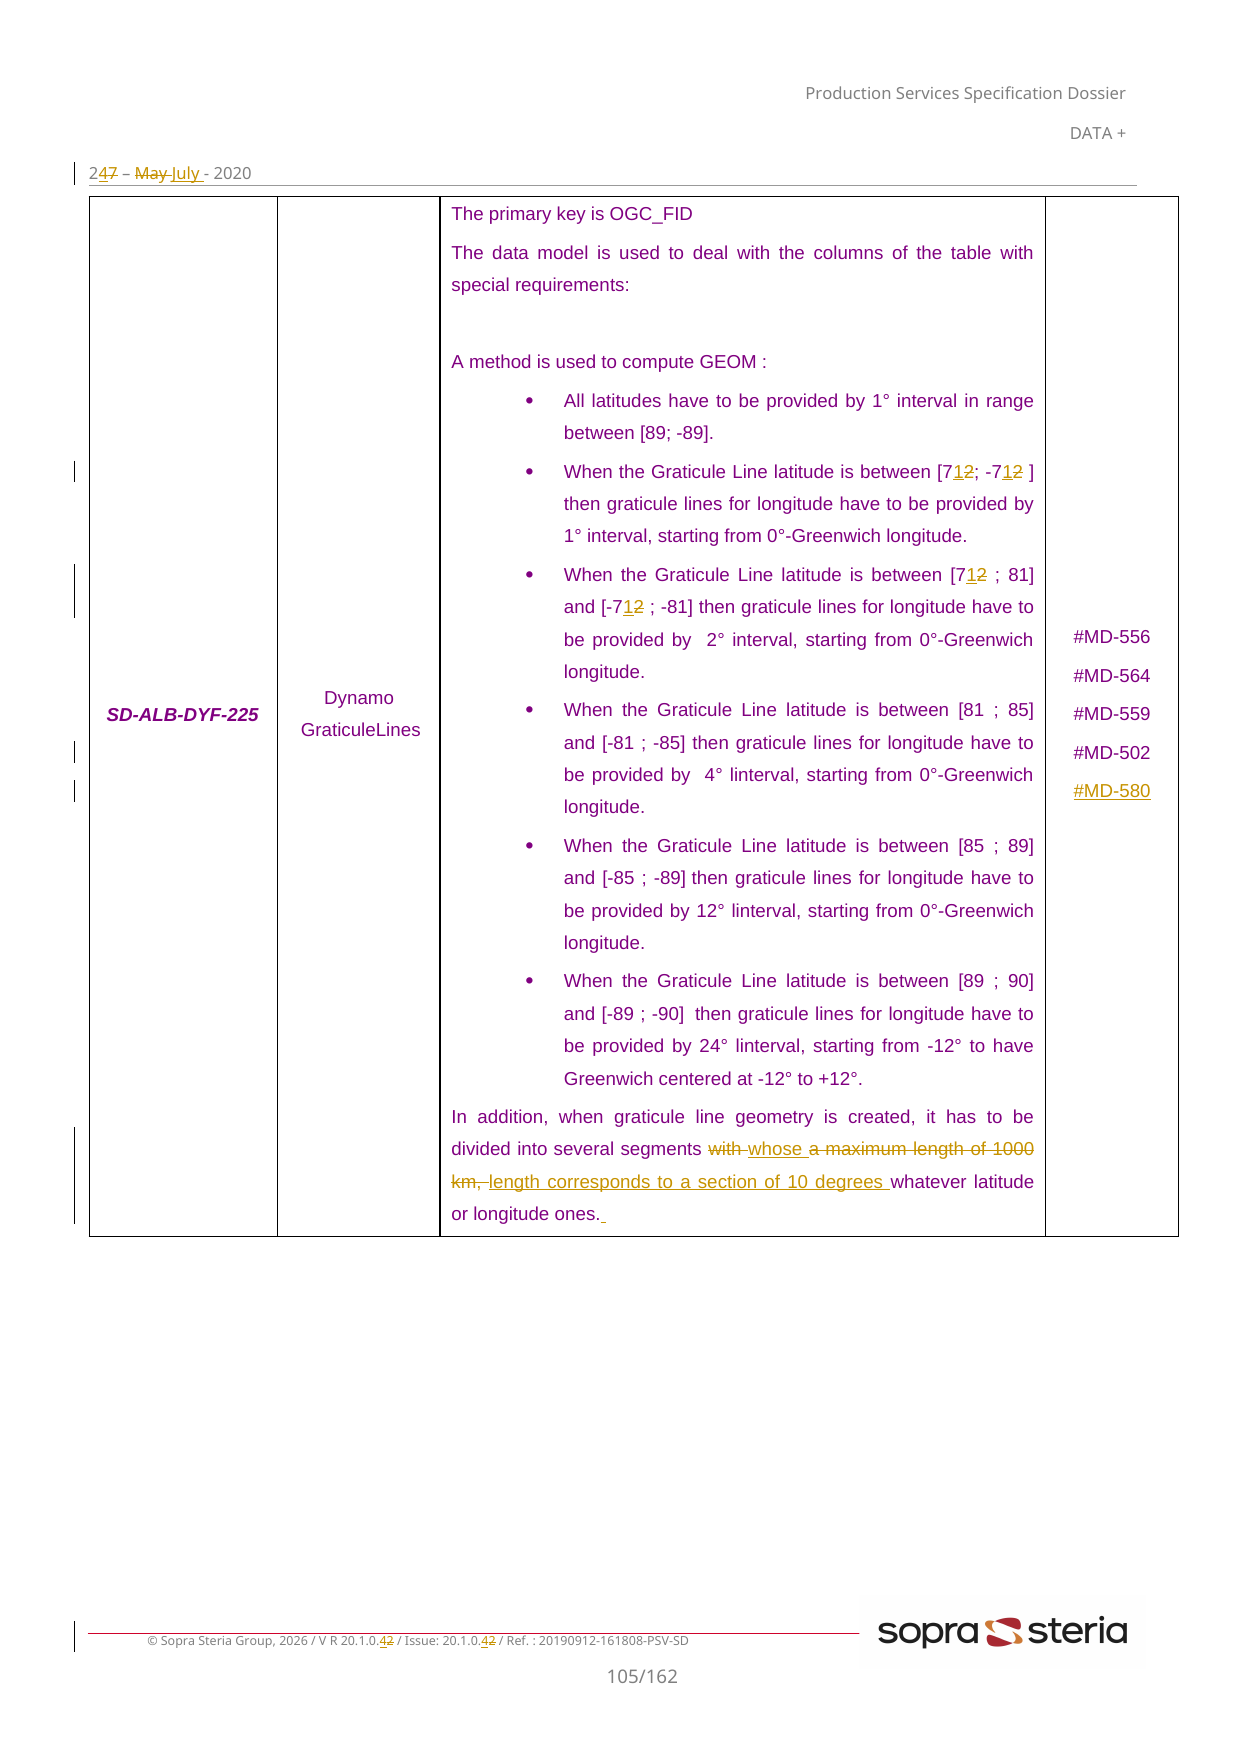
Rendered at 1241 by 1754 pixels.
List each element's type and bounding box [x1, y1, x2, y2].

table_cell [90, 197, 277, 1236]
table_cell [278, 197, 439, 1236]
picture [859, 1595, 1146, 1669]
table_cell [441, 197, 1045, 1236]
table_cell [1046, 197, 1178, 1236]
